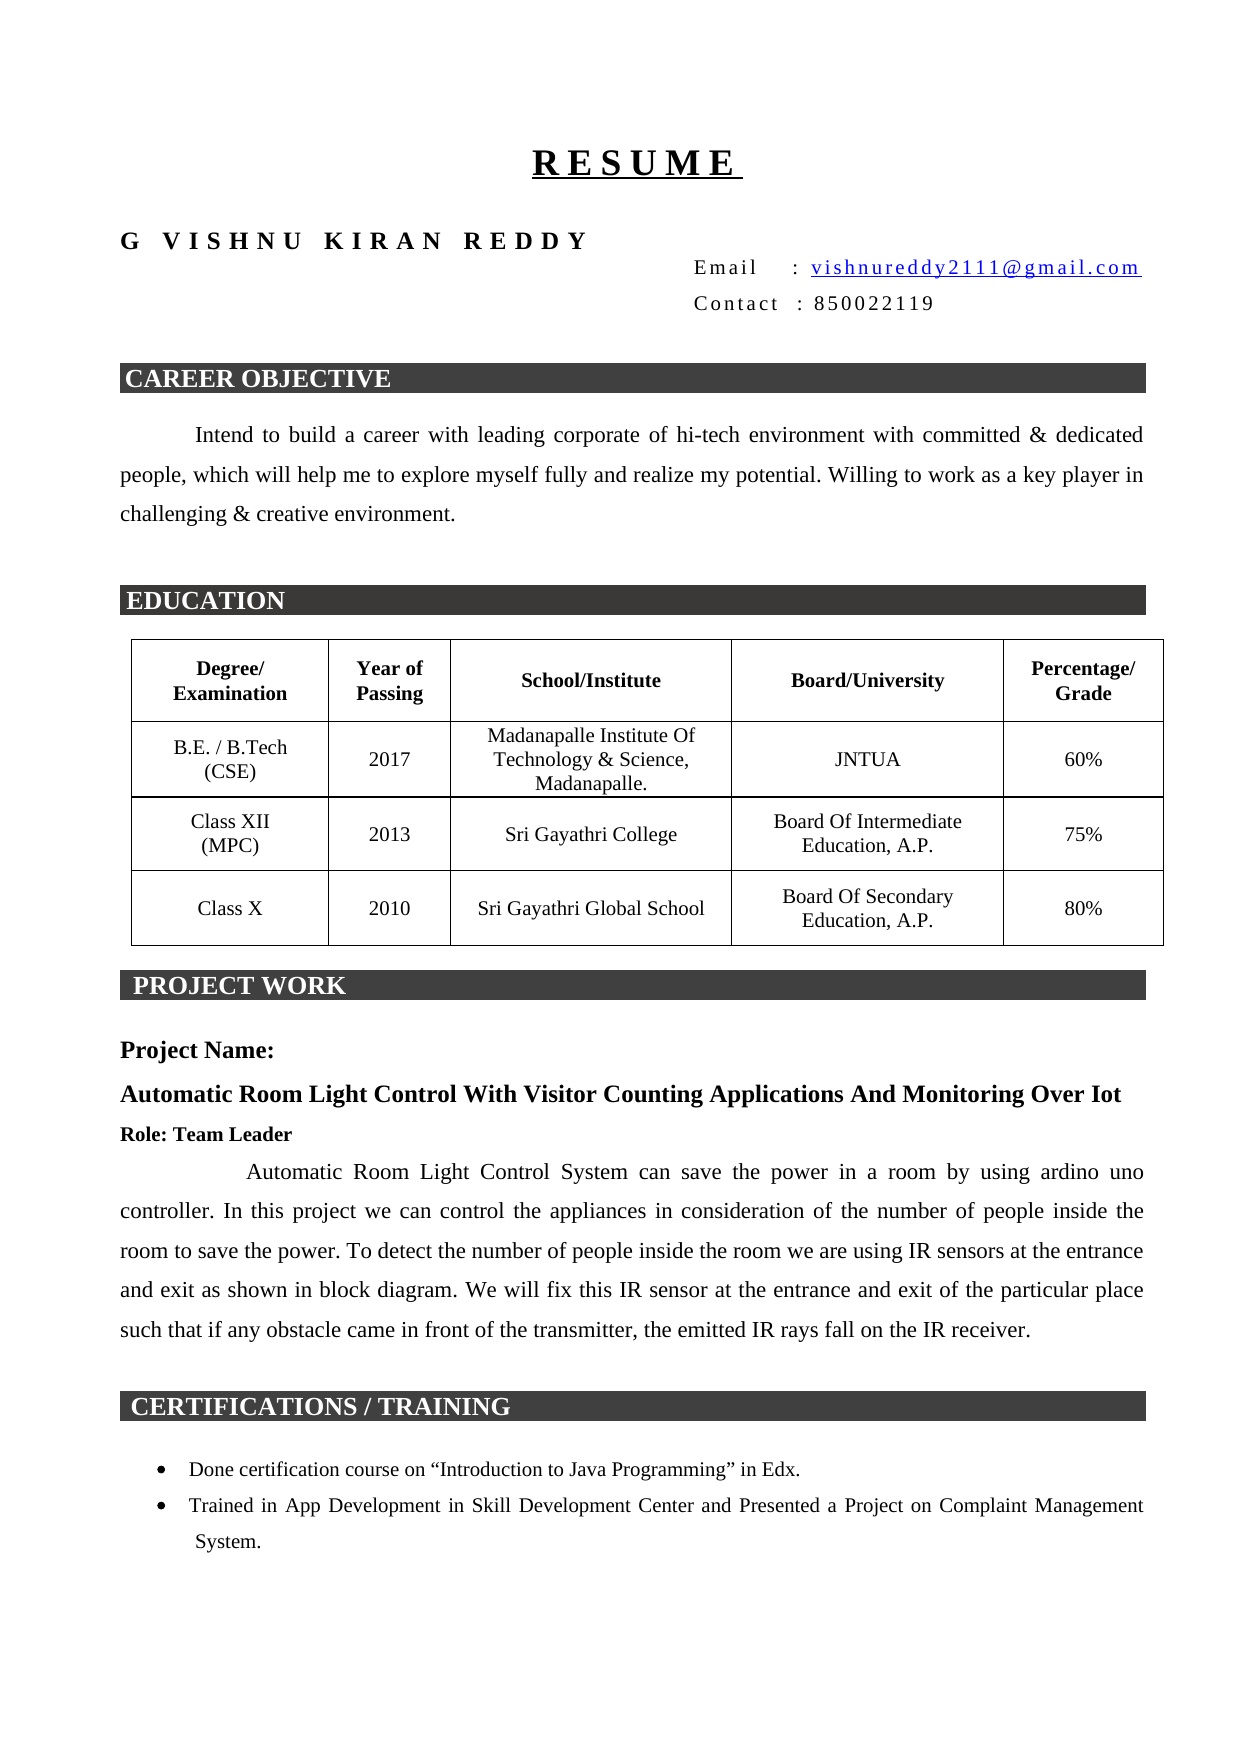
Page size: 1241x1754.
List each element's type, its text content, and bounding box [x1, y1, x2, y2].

table_cell 2017 [329, 722, 450, 796]
text Role: Team Leader [120, 1122, 1146, 1146]
table_cell Board Of Intermediate Education, A.P. [732, 798, 1003, 869]
table_header Board/University [732, 640, 1003, 721]
text Email : vishnureddy2111@gmail.com [120, 255, 1146, 279]
text Automatic Room Light Control With Visitor Counting Applications And Monitoring Over Iot [120, 1079, 1146, 1107]
table_header Percentage/ Grade [1004, 640, 1163, 721]
table_cell Board Of Secondary Education, A.P. [732, 871, 1003, 945]
text G VISHNU KIRAN REDDY [120, 226, 1146, 255]
table_header Degree/ Examination [132, 640, 328, 721]
table_cell 2010 [329, 871, 450, 945]
text EDUCATION [120, 585, 1146, 615]
text Automatic Room Light Control System can save the power in a room by using ardino uno controller. In this project we can control the appliances in consideration of the number of people inside the room to save the power. To detect the number of people inside the room we are using IR sensors at the entrance and exit as shown in block diagram. We will fix this IR sensor at the entrance and exit of the particular place such that if any obstacle came in front of the transmitter, the emitted IR rays fall on the IR receiver. [120, 1158, 1146, 1342]
list Done certification course on “Introduction to Java Programming” in Edx. [157, 1457, 1146, 1481]
table_cell Madanapalle Institute Of Technology & Science, Madanapalle. [451, 722, 731, 796]
table_cell Class XII (MPC) [132, 798, 328, 869]
text RESUME [120, 140, 1146, 183]
text CERTIFICATIONS / TRAINING [120, 1391, 1146, 1421]
list Trained in App Development in Skill Development Center and Presented a Project on Complaint Management System. [157, 1493, 1146, 1553]
table_header School/Institute [451, 640, 731, 721]
text PROJECT WORK [120, 970, 1146, 1000]
table_cell 60% [1004, 722, 1163, 796]
table_cell Sri Gayathri College [451, 798, 731, 869]
table_cell 80% [1004, 871, 1163, 945]
text Intend to build a career with leading corporate of hi-tech environment with committed & dedicated people, which will help me to explore myself fully and realize my potential. Willing to work as a key player in challenging & creative environment. [120, 421, 1146, 527]
table_cell B.E. / B.Tech (CSE) [132, 722, 328, 796]
text Project Name: [120, 1036, 1146, 1064]
table_cell JNTUA [732, 722, 1003, 796]
table_cell 75% [1004, 798, 1163, 869]
table_header Year of Passing [329, 640, 450, 721]
text Contact : 850022119 [120, 291, 1146, 315]
table_cell Class X [132, 871, 328, 945]
table_cell 2013 [329, 798, 450, 869]
text CAREER OBJECTIVE [120, 363, 1146, 393]
table_cell Sri Gayathri Global School [451, 871, 731, 945]
